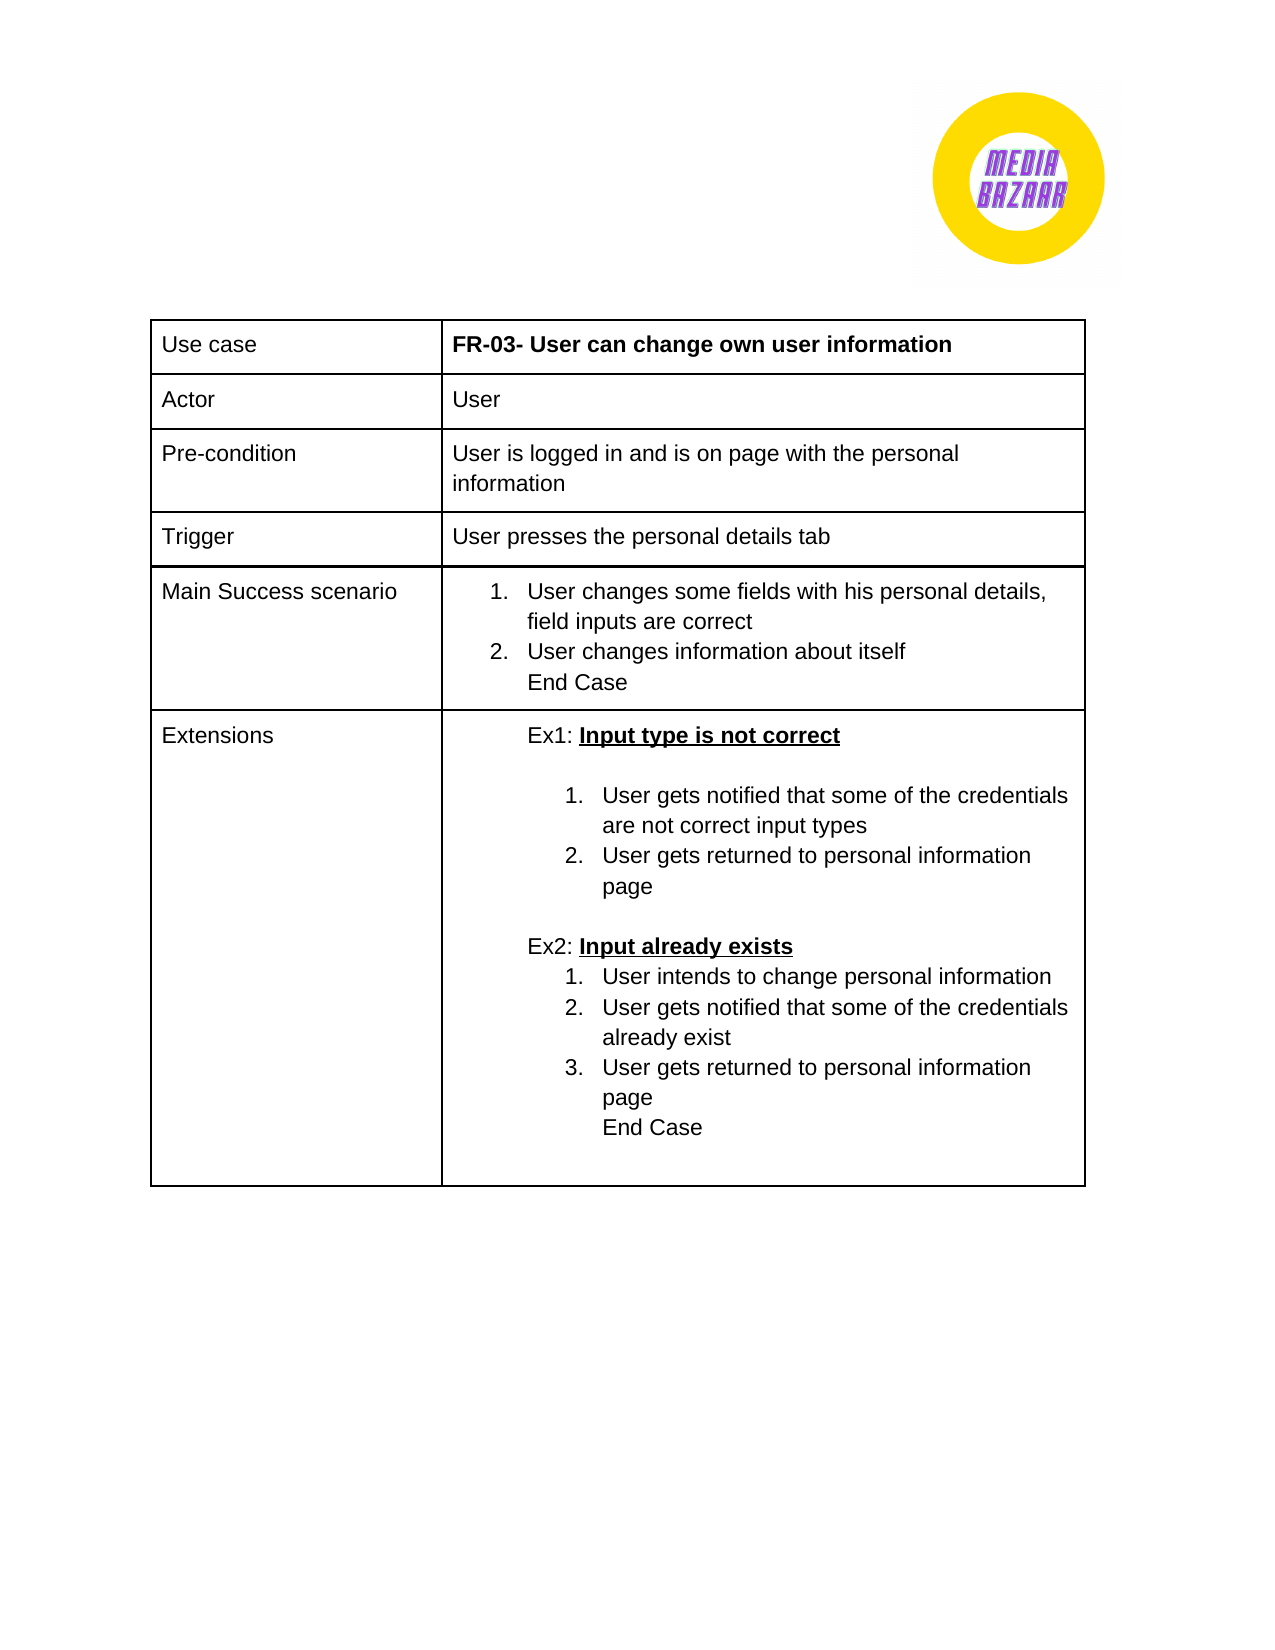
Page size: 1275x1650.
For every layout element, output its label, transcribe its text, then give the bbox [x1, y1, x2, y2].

table_cell Actor [152, 375, 441, 427]
table_header FR-03- User can change own user information [443, 321, 1084, 373]
table_cell Pre-condition [152, 430, 441, 511]
table_cell Trigger [152, 513, 441, 565]
table_cell Extensions [152, 711, 441, 1185]
table_cell User is logged in and is on page with the personal information [443, 430, 1084, 511]
table_header Use case [152, 321, 441, 373]
table_cell User [443, 375, 1084, 427]
table_cell Main Success scenario [152, 568, 441, 709]
table_cell Ex1: Input type is not correct User gets notified that some of the credentials are not correct input types User gets returned to personal information page Ex2: Input already exists User intends to change personal information User gets notified that some of the credentials already exist User gets returned to personal information page End Case [443, 711, 1084, 1185]
table_cell User presses the personal details tab [443, 513, 1084, 565]
picture [911, 75, 1125, 289]
table_cell User changes some fields with his personal details, field inputs are correct User changes information about itself End Case [443, 568, 1084, 709]
